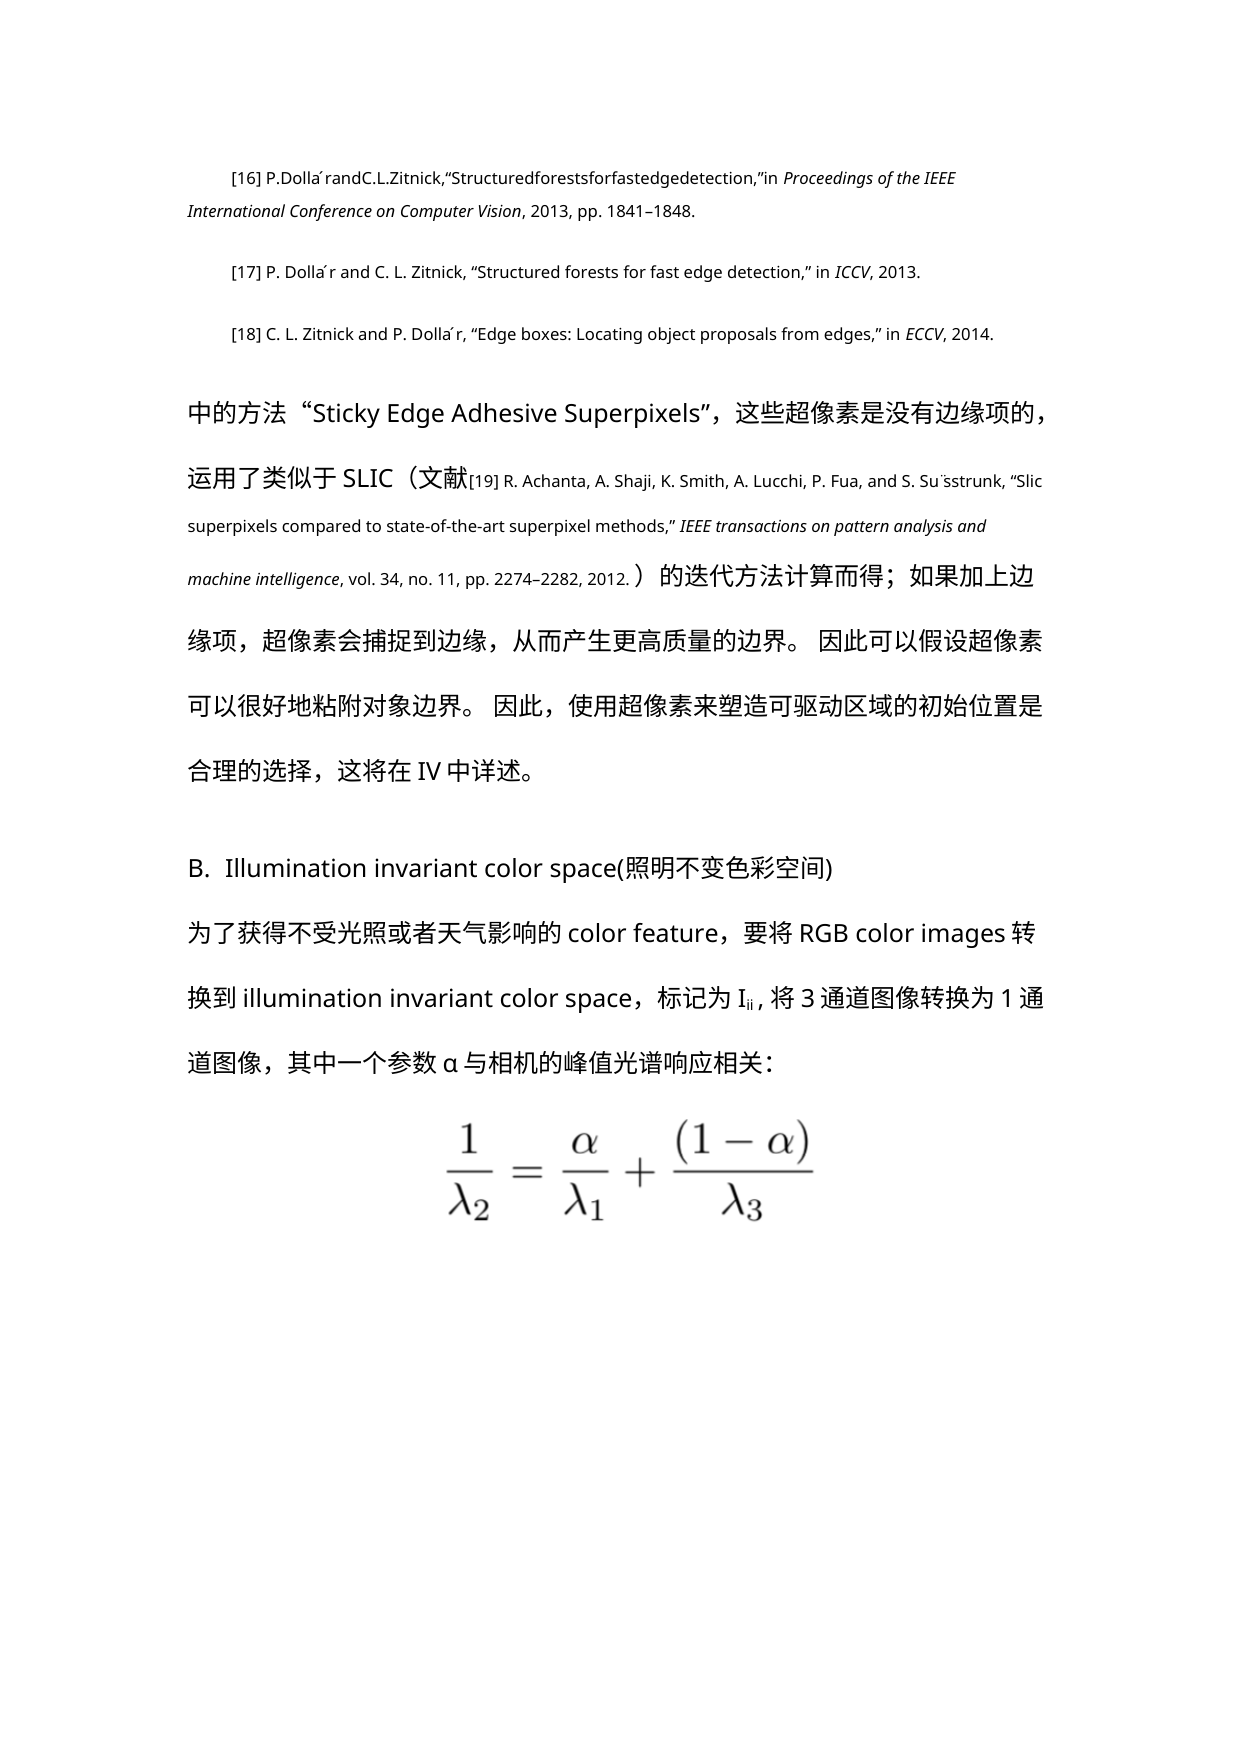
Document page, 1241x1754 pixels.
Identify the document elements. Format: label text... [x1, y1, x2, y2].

text [16] P.Dolla ́randC.L.Zitnick,“Structuredforestsforfastedgedetection,”in Proceedings of the IEEE International Conference on Computer Vision, 2013, pp. 1841–1848. [187, 162, 1053, 227]
picture [395, 1094, 883, 1241]
text 中的方法“Sticky Edge Adhesive Superpixels”，这些超像素是没有边缘项的，运用了类似于SLIC（文献[19] R. Achanta, A. Shaji, K. Smith, A. Lucchi, P. Fua, and S. Su ̈sstrunk, “Slic superpixels compared to state-of-the-art superpixel methods,” IEEE transactions on pattern analysis and machine intelligence, vol. 34, no. 11, pp. 2274–2282, 2012. ）的迭代方法计算而得；如果加上边缘项，超像素会捕捉到边缘，从而产生更高质量的边界。 因此可以假设超像素可以很好地粘附对象边界。 因此，使用超像素来塑造可驱动区域的初始位置是合理的选择，这将在IV中详述。 [187, 379, 1053, 802]
list Illumination invariant color space(照明不变色彩空间) [187, 834, 1053, 899]
text 为了获得不受光照或者天气影响的color feature，要将RGB color images转换到illumination invariant color space，标记为Iii , 将3通道图像转换为1通道图像，其中一个参数α与相机的峰值光谱响应相关： [187, 899, 1053, 1094]
text [18] C. L. Zitnick and P. Dolla ́r, “Edge boxes: Locating object proposals from edges,” in ECCV, 2014. [187, 318, 1053, 350]
text [17] P. Dolla ́r and C. L. Zitnick, “Structured forests for fast edge detection,” in ICCV, 2013. [187, 256, 1053, 289]
